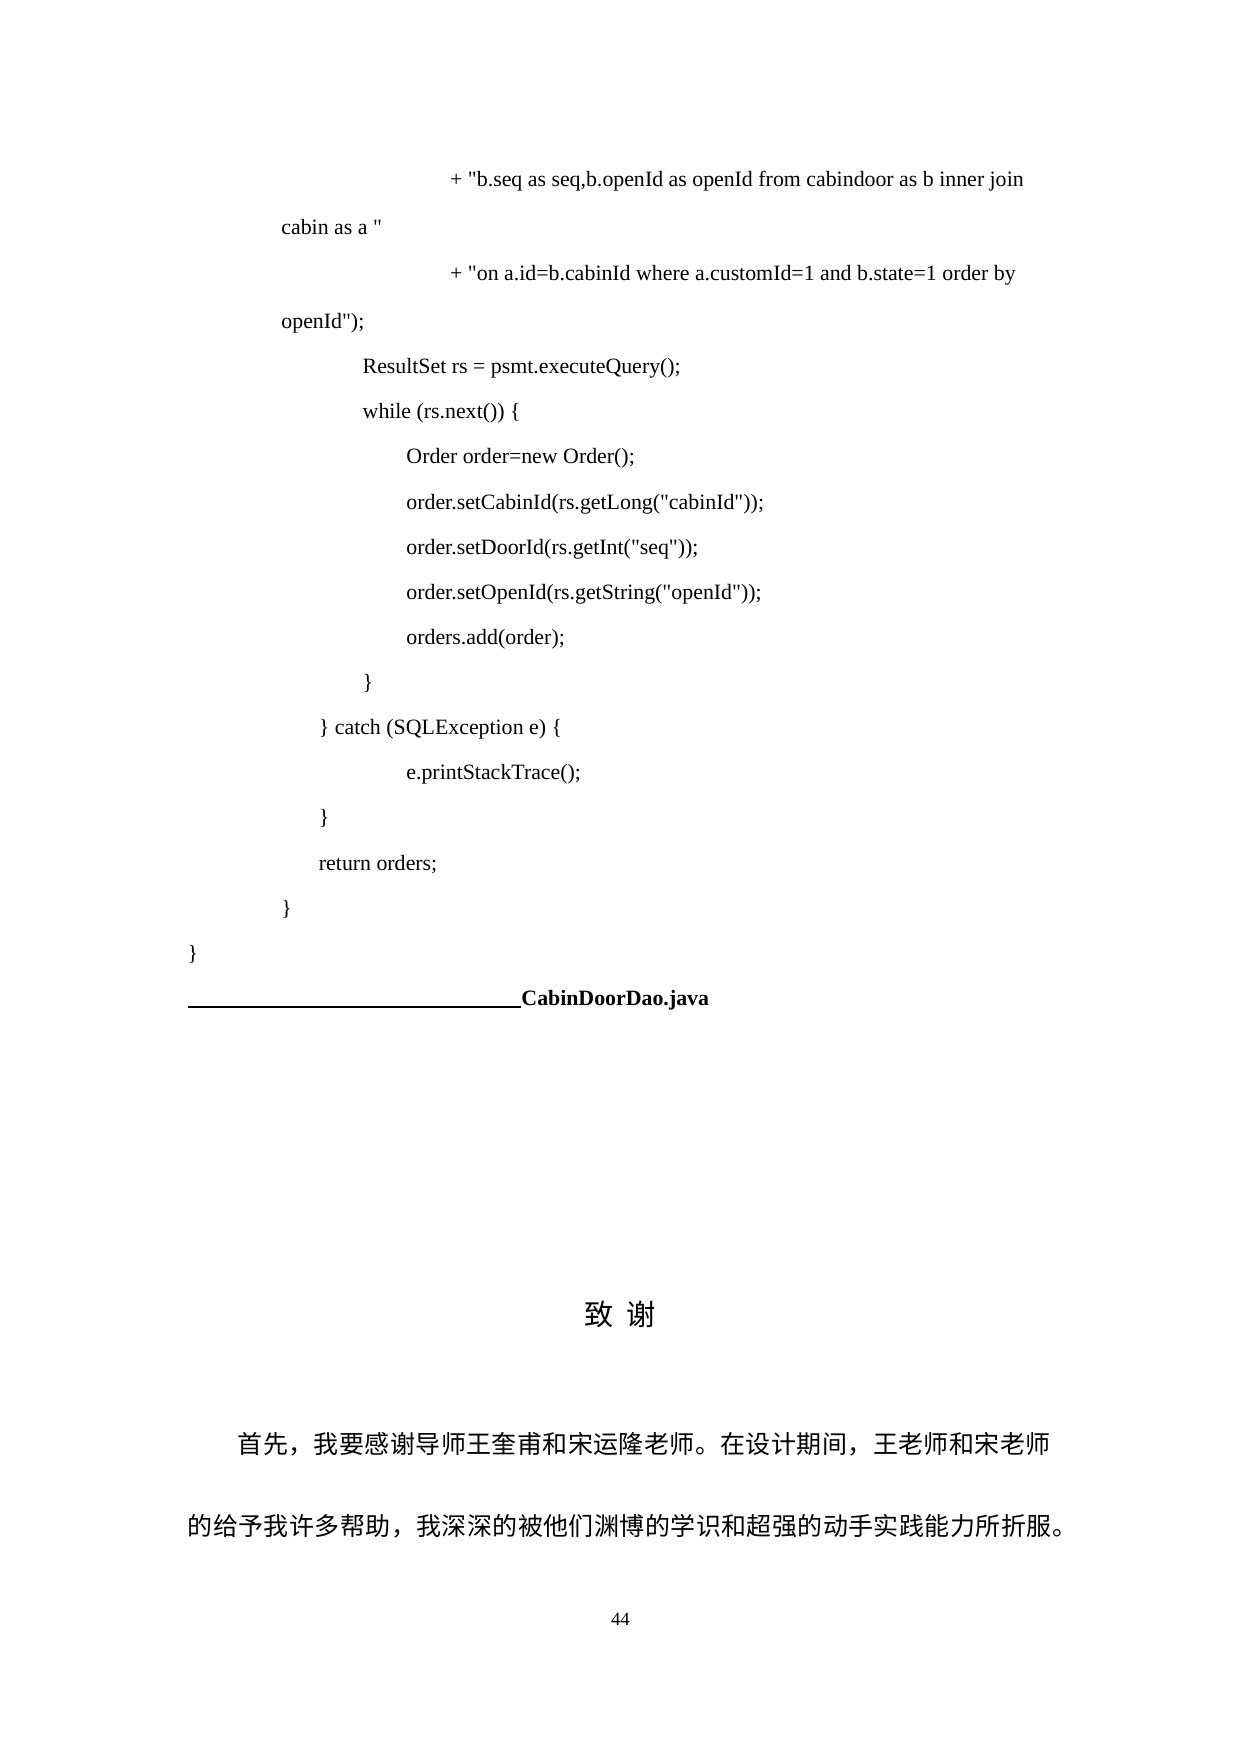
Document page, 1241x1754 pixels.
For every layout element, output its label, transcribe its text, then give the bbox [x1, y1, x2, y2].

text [187, 1411, 1053, 1557]
text while (rs.next()) { [187, 395, 1053, 427]
text e.printStackTrace(); [187, 756, 1053, 788]
text } [187, 665, 1053, 698]
text Order order=new Order(); [187, 440, 1053, 472]
text } [187, 891, 1053, 923]
text } catch (SQLException e) { [187, 711, 1053, 743]
text orders.add(order); [187, 620, 1053, 653]
text CabinDoorDao.java [187, 981, 1053, 1014]
text 致 谢 [187, 1281, 1053, 1346]
text } [187, 936, 1053, 968]
text ResultSet rs = psmt.executeQuery(); [187, 350, 1053, 382]
text + "b.seq as seq,b.openId as openId from cabindoor as b inner join cabin as a " [187, 162, 1053, 243]
text order.setCabinId(rs.getLong("cabinId")); [187, 485, 1053, 517]
text + "on a.id=b.cabinId where a.customId=1 and b.state=1 order by openId"); [187, 256, 1053, 337]
text order.setDoorId(rs.getInt("seq")); [187, 530, 1053, 563]
text return orders; [187, 846, 1053, 878]
text } [187, 801, 1053, 833]
text order.setOpenId(rs.getString("openId")); [187, 575, 1053, 608]
